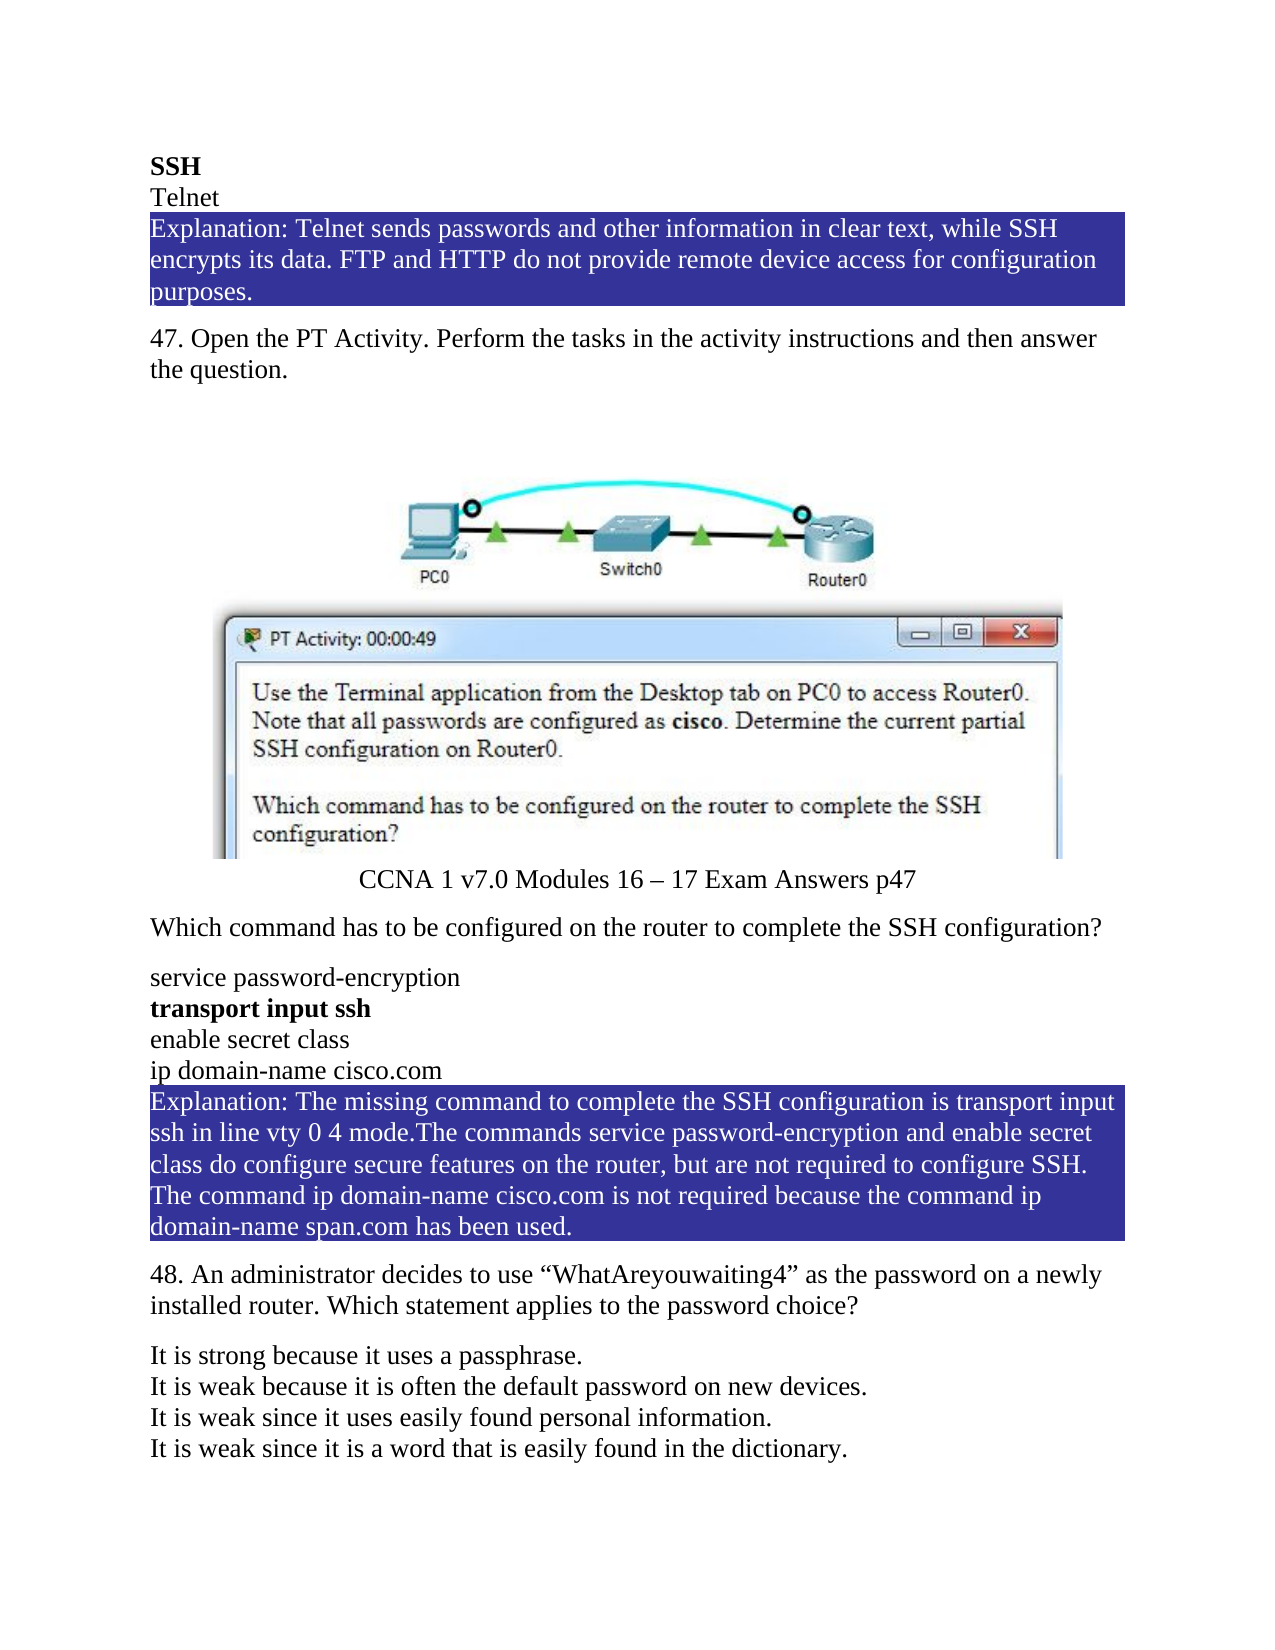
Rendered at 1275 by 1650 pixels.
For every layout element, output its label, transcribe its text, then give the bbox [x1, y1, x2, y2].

picture [212, 403, 1063, 859]
text FTP HTTP SSH Telnet [150, 150, 1125, 212]
text CCNA 1 v7.0 Modules 16 – 17 Exam Answers p47 [150, 863, 1125, 894]
text Which command has to be configured on the router to complete the SSH configuration? [150, 911, 1125, 942]
text It is strong because it uses a passphrase. It is weak because it is often the default password on new devices. It is weak since it uses easily found personal information. It is weak since it is a word that is easily found in the dictionary. [150, 1339, 1125, 1463]
text service password-encryption transport input ssh enable secret class ip domain-name cisco.com [150, 961, 1125, 1085]
text Explanation: The missing command to complete the SSH configuration is transport input ssh in line vty 0 4 mode.The commands service password-encryption and enable secret class do configure secure features on the router, but are not required to configure SSH. The command ip domain-name cisco.com is not required because the command ip domain-name span.com has been used. [150, 1085, 1125, 1241]
text 47. Open the PT Activity. Perform the tasks in the activity instructions and then answer the question. [150, 322, 1125, 385]
text 48. An administrator decides to use “WhatAreyouwaiting4” as the password on a newly installed router. Which statement applies to the password choice? [150, 1258, 1125, 1320]
text Explanation: Telnet sends passwords and other information in clear text, while SSH encrypts its data. FTP and HTTP do not provide remote device access for configuration purposes. [150, 212, 1125, 306]
